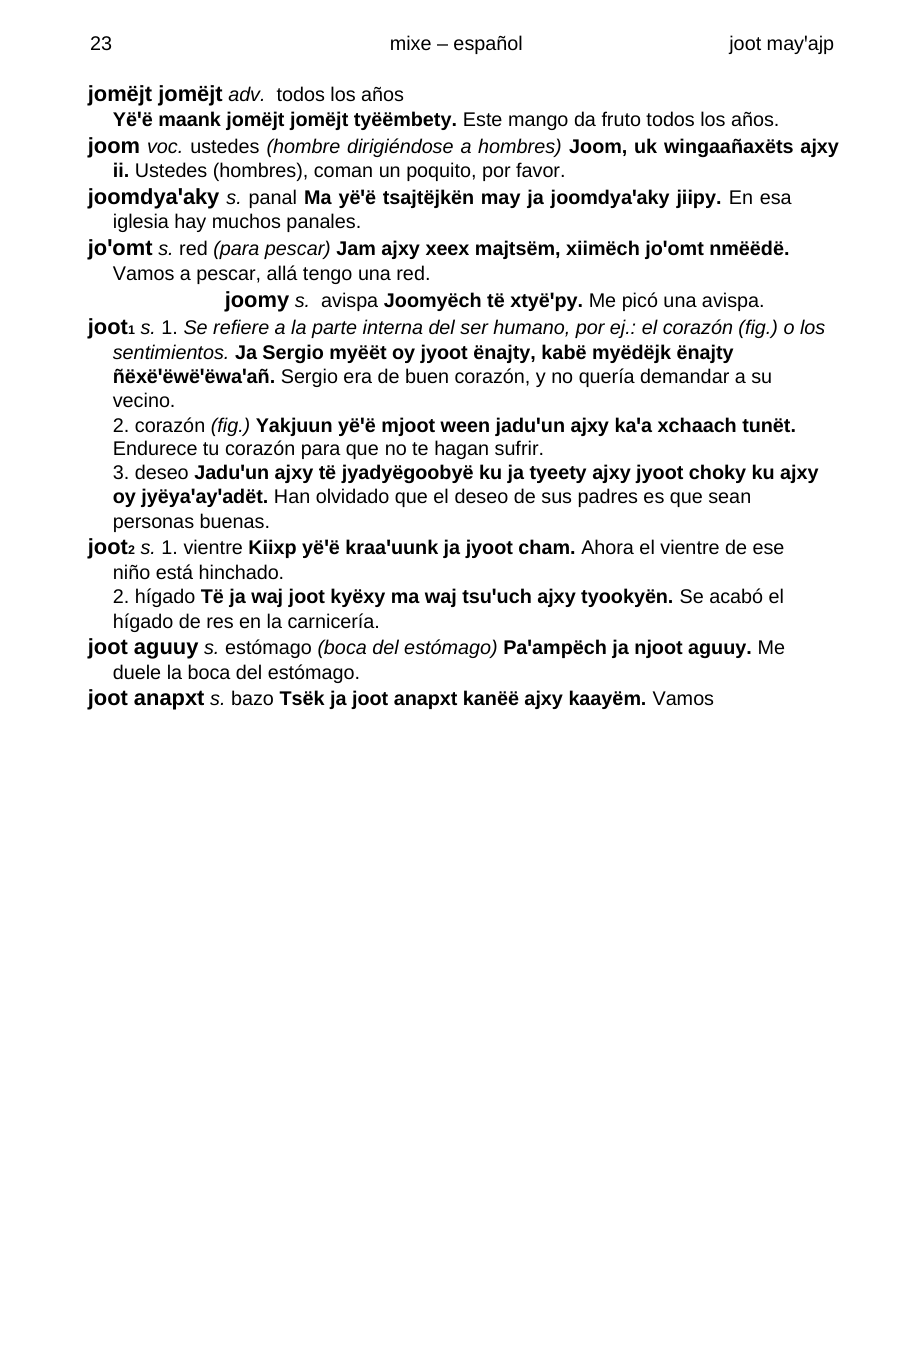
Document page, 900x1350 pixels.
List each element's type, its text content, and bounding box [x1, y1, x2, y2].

text 3. deseo Jaduꞌun ajxy të jyadyëgoobyë ku ja tyeety ajxy jyoot choky ku ajxy oy jyëyaꞌayꞌadët. Han olvidado que el deseo de sus padres es que sean personas buenas. [113, 461, 823, 532]
text jomëjt jomëjt adv. todos los años [88, 81, 839, 106]
text joomdyaꞌaky s. panal Ma yëꞌë tsajtëjkën may ja joomdyaꞌaky jiipy. En esa iglesia hay muchos panales. [88, 184, 792, 233]
text joot2 s. 1. vientre Kiixp yëꞌë kraaꞌuunk ja jyoot cham. Ahora el vientre de ese niño está hinchado. [88, 534, 825, 584]
text 2. hígado Të ja waj joot kyëxy ma waj tsuꞌuch ajxy tyookyën. Se acabó el hígado de res en la carnicería. [113, 585, 821, 632]
text 2. corazón (fig.) Yakjuun yëꞌë mjoot ween jaduꞌun ajxy kaꞌa xchaach tunët. Endurece tu corazón para que no te hagan sufrir. [113, 413, 837, 460]
text joot1 s. 1. Se refiere a la parte interna del ser humano, por ej.: el corazón (fig.) o los sentimientos. Ja Sergio myëët oy jyoot ënajty, kabë myëdëjk ënajty ñëxëꞌëwëꞌëwaꞌañ. Sergio era de buen corazón, y no quería demandar a su vecino. [88, 314, 837, 412]
text 23 mixe – español joot mayꞌajp [90, 31, 839, 54]
text joꞌomt s. red (para pescar) Jam ajxy xeex majtsëm, xiimëch joꞌomt nmëëdë. Vamos a pescar, allá tengo una red. [88, 235, 827, 285]
text joom voc. ustedes (hombre dirigiéndose a hombres) Joom, uk wingaañaxëts ajxy ii. Ustedes (hombres), coman un poquito, por favor. [88, 133, 839, 182]
text Yëꞌë maank jomëjt jomëjt tyëëmbety. Este mango da fruto todos los años. [113, 108, 796, 131]
text joot aguuy s. estómago (boca del estómago) Paꞌampëch ja njoot aguuy. Me duele la boca del estómago. [88, 634, 789, 683]
text joomy s. avispa Joomyëch të xtyëꞌpy. Me picó una avispa. [88, 287, 764, 312]
text joot anapxt s. bazo Tsëk ja joot anapxt kanëë ajxy kaayëm. Vamos [88, 685, 829, 711]
